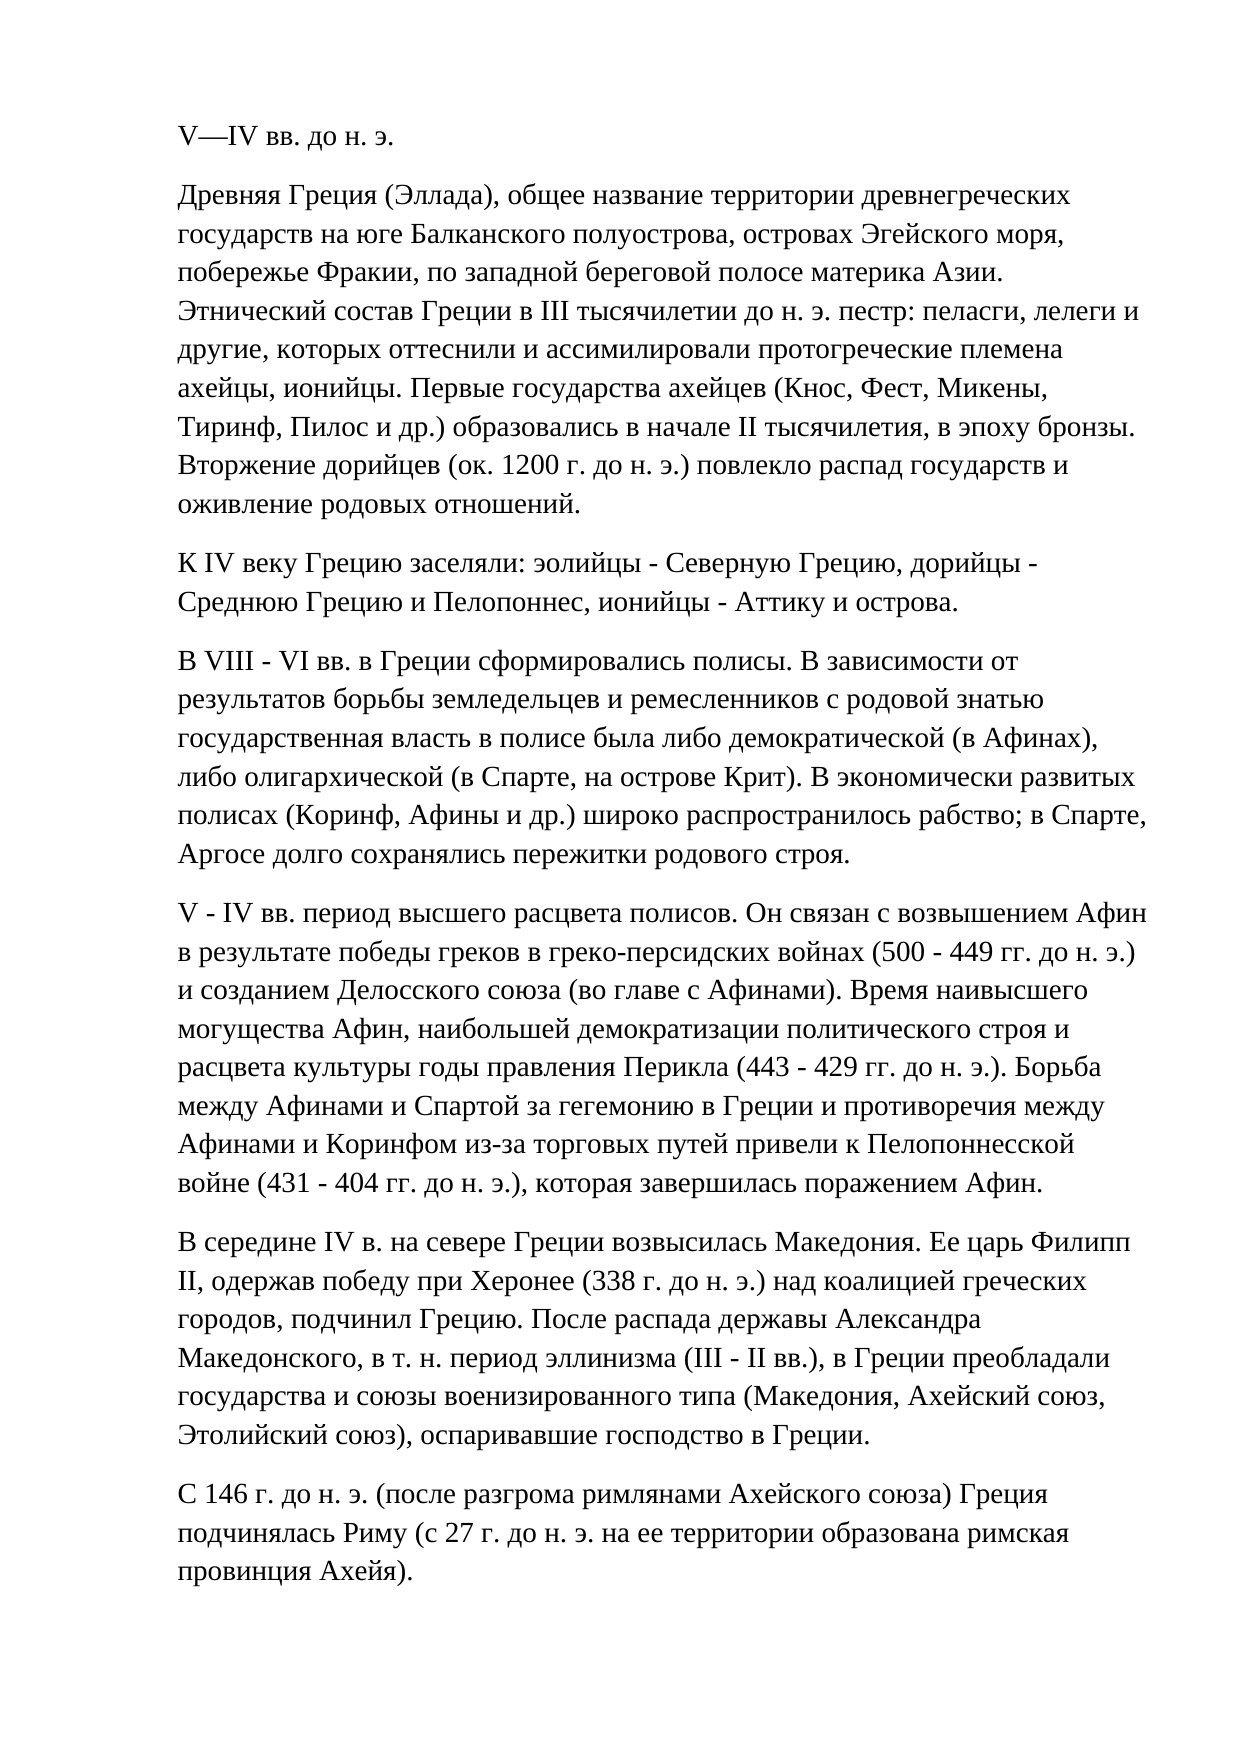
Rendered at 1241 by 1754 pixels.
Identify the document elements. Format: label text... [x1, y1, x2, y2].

text V—IV вв. до н. э. [177, 118, 1152, 152]
text Древняя Греция (Эллада), общее название территории древнегреческих государств на юге Балканского полуострова, островах Эгейского моря, побережье Фракии, по западной береговой полосе материка Азии. Этнический состав Греции в III тысячилетии до н. э. пестр: пеласги, лелеги и другие, которых оттеснили и ассимилировали протогреческие племена ахейцы, ионийцы. Первые государства ахейцев (Кнос, Фест, Микены, Тиринф, Пилос и др.) образовались в начале II тысячилетия, в эпоху бронзы. Вторжение дорийцев (ок. 1200 г. до н. э.) повлекло распад государств и оживление родовых отношений. [177, 177, 1152, 519]
text В VIII - VI вв. в Греции сформировались полисы. В зависимости от результатов борьбы земледельцев и ремесленников с родовой знатью государственная власть в полисе была либо демократической (в Афинах), либо олигархической (в Спарте, на острове Крит). В экономически развитых полисах (Коринф, Афины и др.) широко распространилось рабство; в Спарте, Аргосе долго сохранялись пережитки родового строя. [177, 643, 1152, 869]
text V - IV вв. период высшего расцвета полисов. Он связан с возвышением Афин в результате победы греков в греко-персидских войнах (500 - 449 гг. до н. э.) и созданием Делосского союза (во главе с Афинами). Время наивысшего могущества Афин, наибольшей демократизации политического строя и расцвета культуры годы правления Перикла (443 - 429 гг. до н. э.). Борьба между Афинами и Спартой за гегемонию в Греции и противоречия между Афинами и Коринфом из-за торговых путей привели к Пелопоннесской войне (431 - 404 гг. до н. э.), которая завершилась поражением Афин. [177, 895, 1152, 1198]
text К IV веку Грецию заселяли: эолийцы - Северную Грецию, дорийцы - Среднюю Грецию и Пелопоннес, ионийцы - Аттику и острова. [177, 545, 1152, 617]
text С 146 г. до н. э. (после разгрома римлянами Ахейского союза) Греция подчинялась Риму (с 27 г. до н. э. на ее территории образована римская провинция Ахейя). [177, 1476, 1152, 1587]
text В середине IV в. на севере Греции возвысилась Македония. Ее царь Филипп II, одержав победу при Херонее (338 г. до н. э.) над коалицией греческих городов, подчинил Грецию. После распада державы Александра Македонского, в т. н. период эллинизма (III - II вв.), в Греции преобладали государства и союзы военизированного типа (Македония, Ахейский союз, Этолийский союз), оспаривавшие господство в Греции. [177, 1224, 1152, 1451]
